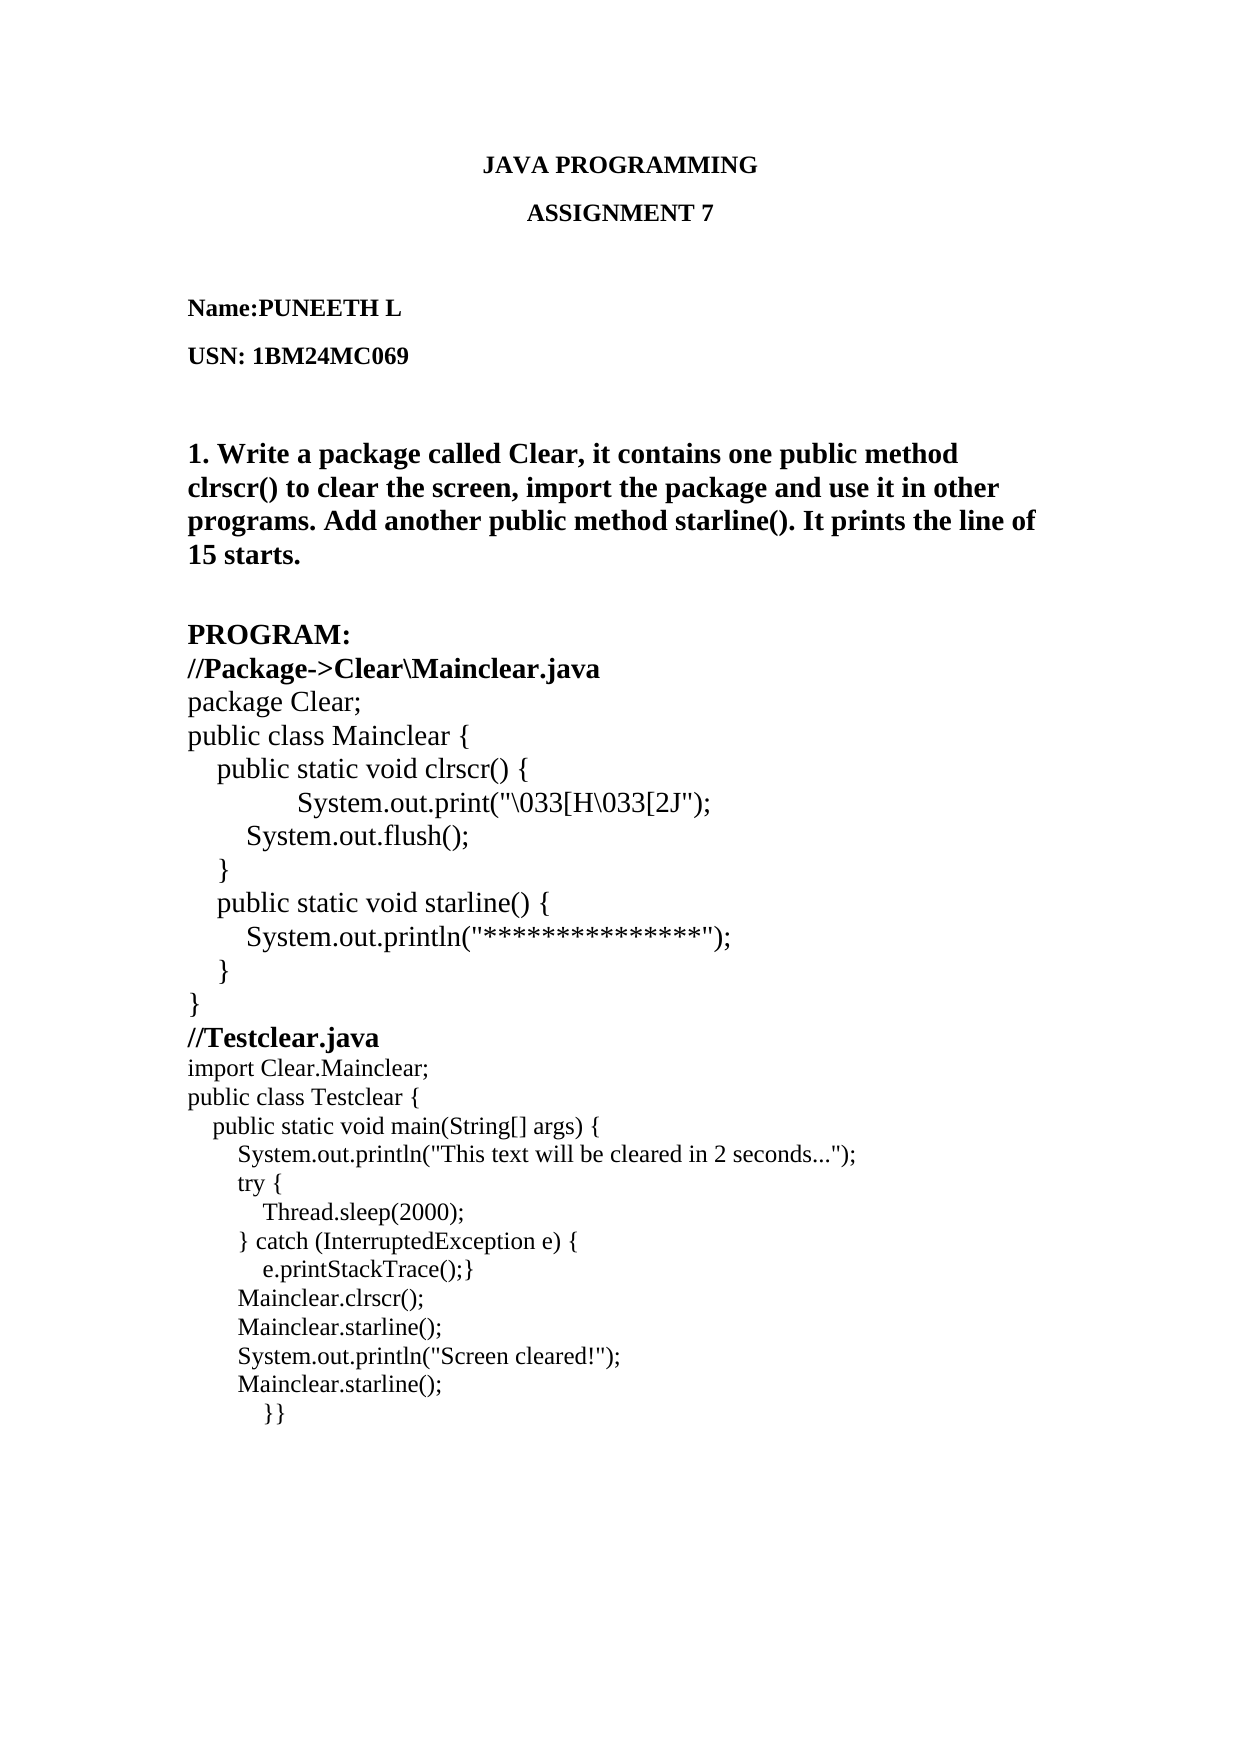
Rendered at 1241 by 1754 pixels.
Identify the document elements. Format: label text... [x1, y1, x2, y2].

text System.out.println("***************"); [187, 919, 1053, 953]
text Mainclear.starline(); [187, 1369, 1053, 1398]
text //Testclear.java [187, 1020, 1053, 1053]
text } [187, 986, 1053, 1020]
text Name:PUNEETH L [187, 293, 1053, 322]
text Mainclear.starline(); [187, 1312, 1053, 1341]
text } catch (InterruptedException e) { [187, 1226, 1053, 1254]
text } [187, 953, 1053, 986]
text package Clear; [187, 684, 1053, 718]
text e.printStackTrace();} [187, 1254, 1053, 1283]
text USN: 1BM24MC069 [187, 341, 1053, 369]
text public static void clrscr() { [187, 751, 1053, 785]
text System.out.flush(); [187, 818, 1053, 852]
text System.out.println("This text will be cleared in 2 seconds..."); [187, 1139, 1053, 1168]
text import Clear.Mainclear; [187, 1053, 1053, 1082]
text PROGRAM: [187, 617, 1053, 651]
text }} [262, 1398, 1053, 1427]
text public class Testclear { [187, 1082, 1053, 1111]
text 1. Write a package called Clear, it contains one public method clrscr() to clear the screen, import the package and use it in other programs. Add another public method starline(). It prints the line of 15 starts. [187, 436, 1053, 570]
text try { [187, 1168, 1053, 1197]
text //Package->Clear\Mainclear.java [187, 651, 1053, 684]
text public class Mainclear { [187, 718, 1053, 751]
text System.out.print("\033[H\033[2J"); [187, 785, 1053, 818]
text Thread.sleep(2000); [187, 1197, 1053, 1226]
text } [187, 852, 1053, 886]
text System.out.println("Screen cleared!"); [187, 1341, 1053, 1369]
text public static void main(String[] args) { [187, 1111, 1053, 1139]
text JAVA PROGRAMMING [187, 150, 1053, 179]
text public static void starline() { [187, 886, 1053, 919]
text Mainclear.clrscr(); [187, 1283, 1053, 1312]
text ASSIGNMENT 7 [187, 198, 1053, 226]
